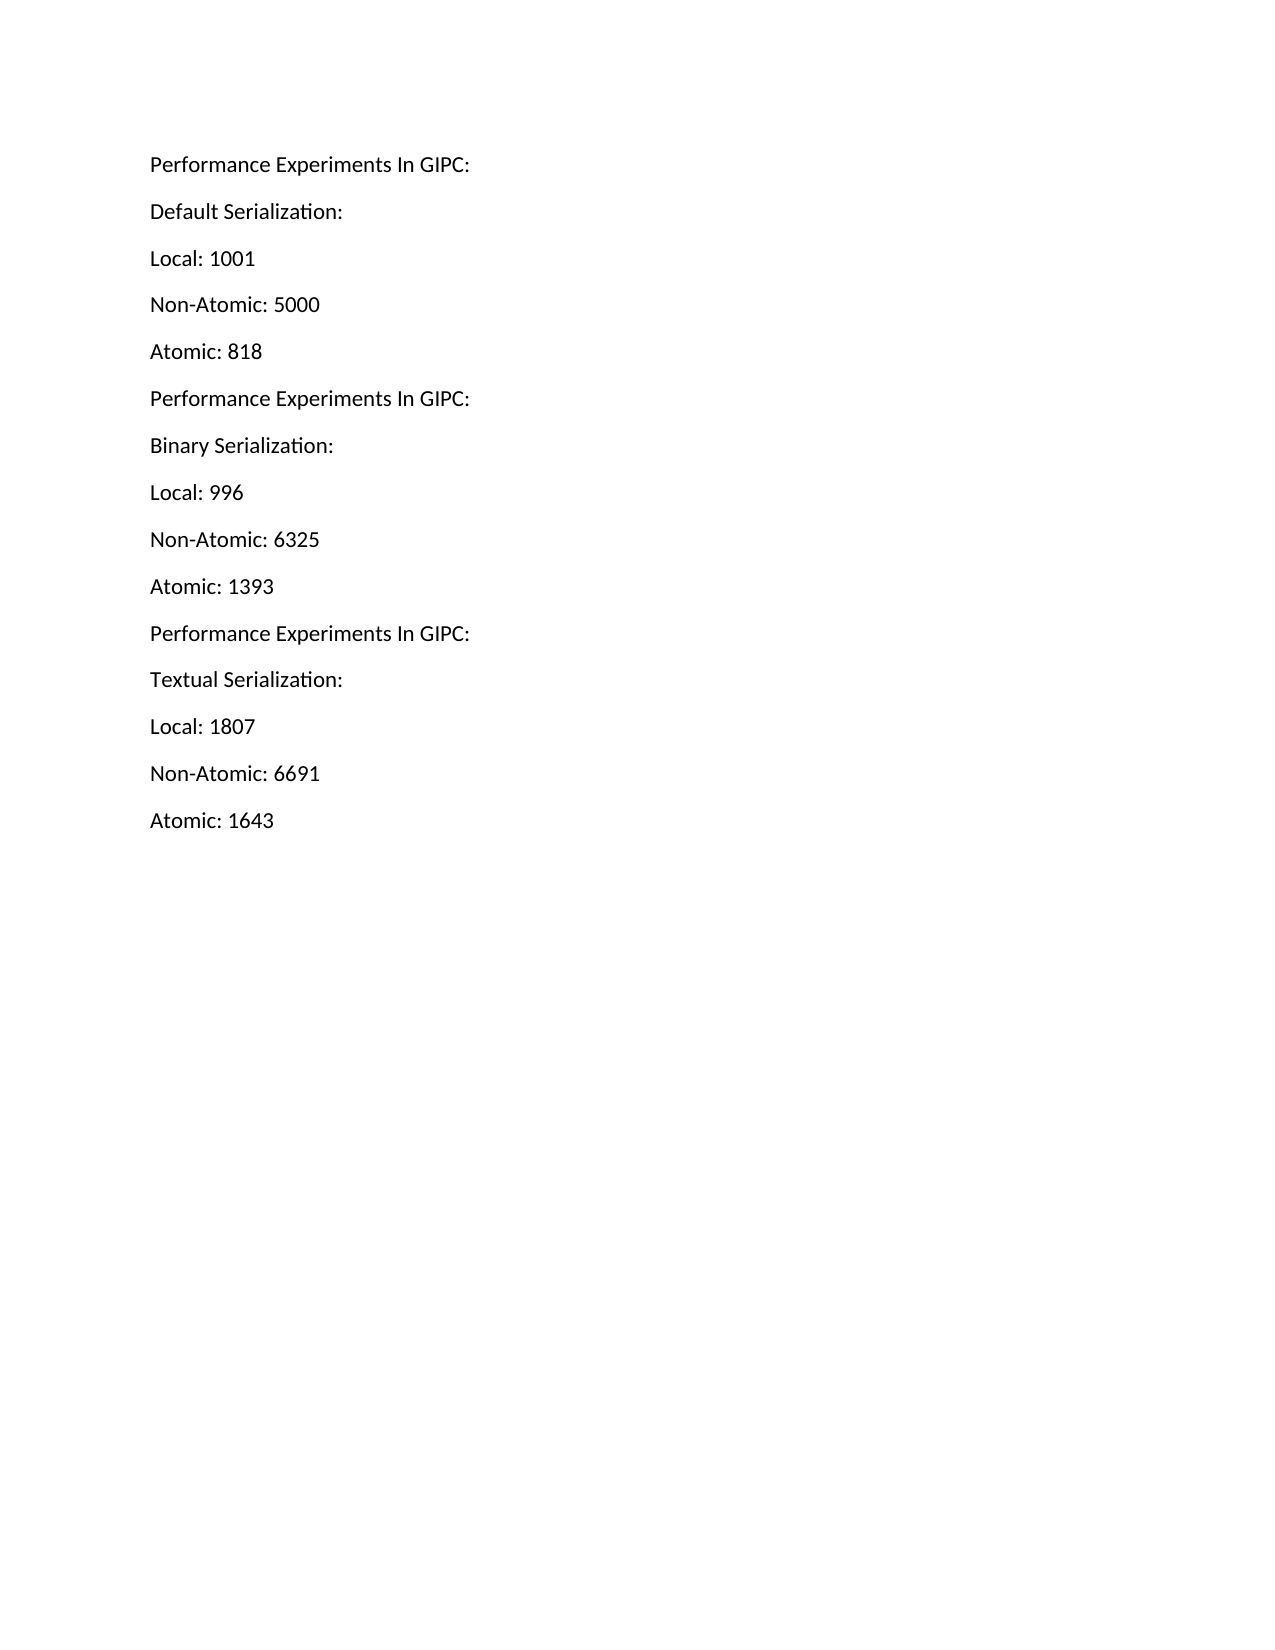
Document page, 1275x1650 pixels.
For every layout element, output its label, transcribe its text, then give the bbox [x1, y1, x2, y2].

text Non-Atomic: 6325 [150, 525, 1125, 553]
text Default Serialization: [150, 197, 1125, 225]
text Binary Serialization: [150, 431, 1125, 459]
text Atomic: 818 [150, 337, 1125, 366]
text Non-Atomic: 5000 [150, 291, 1125, 319]
text Textual Serialization: [150, 666, 1125, 694]
text Local: 1807 [150, 712, 1125, 741]
text Local: 1001 [150, 244, 1125, 272]
text Non-Atomic: 6691 [150, 759, 1125, 787]
text Performance Experiments In GIPC: [150, 150, 1125, 178]
text Performance Experiments In GIPC: [150, 619, 1125, 647]
text Atomic: 1393 [150, 572, 1125, 600]
text Atomic: 1643 [150, 806, 1125, 834]
text Performance Experiments In GIPC: [150, 384, 1125, 412]
text Local: 996 [150, 478, 1125, 506]
